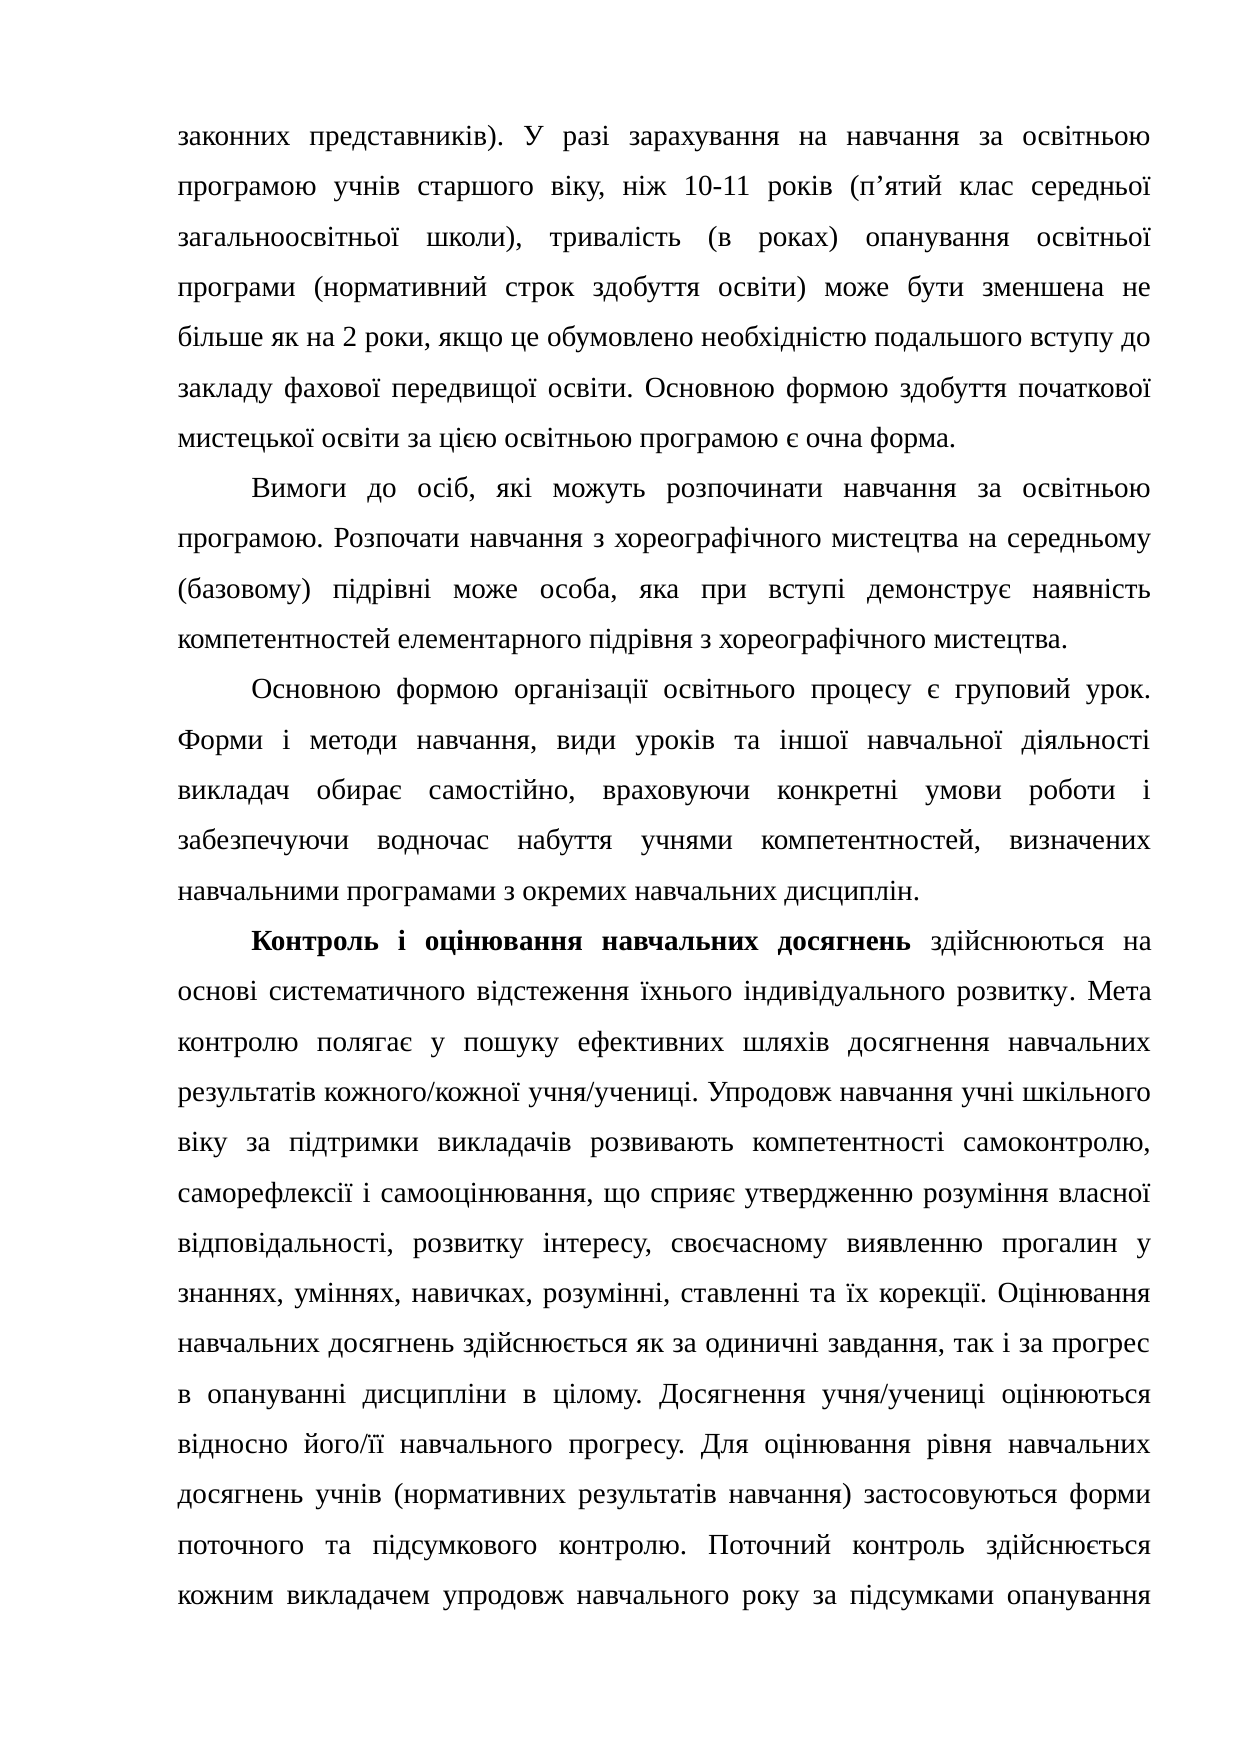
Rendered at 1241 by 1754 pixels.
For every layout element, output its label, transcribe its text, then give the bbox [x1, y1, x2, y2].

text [177, 923, 1152, 1611]
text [177, 118, 1152, 453]
text Основною формою організації освітнього процесу є груповий урок. Форми і методи навчання, види уроків та іншої навчальної діяльності викладач обирає самостійно, враховуючи конкретні умови роботи і забезпечуючи водночас набуття учнями компетентностей, визначених навчальними програмами з окремих навчальних дисциплін. [177, 672, 1152, 906]
text Вимоги до осіб, які можуть розпочинати навчання за освітньою програмою. Розпочати навчання з хореографічного мистецтва на середньому (базовому) підрівні може особа, яка при вступі демонструє наявність компетентностей елементарного підрівня з хореографічного мистецтва. [177, 470, 1152, 655]
